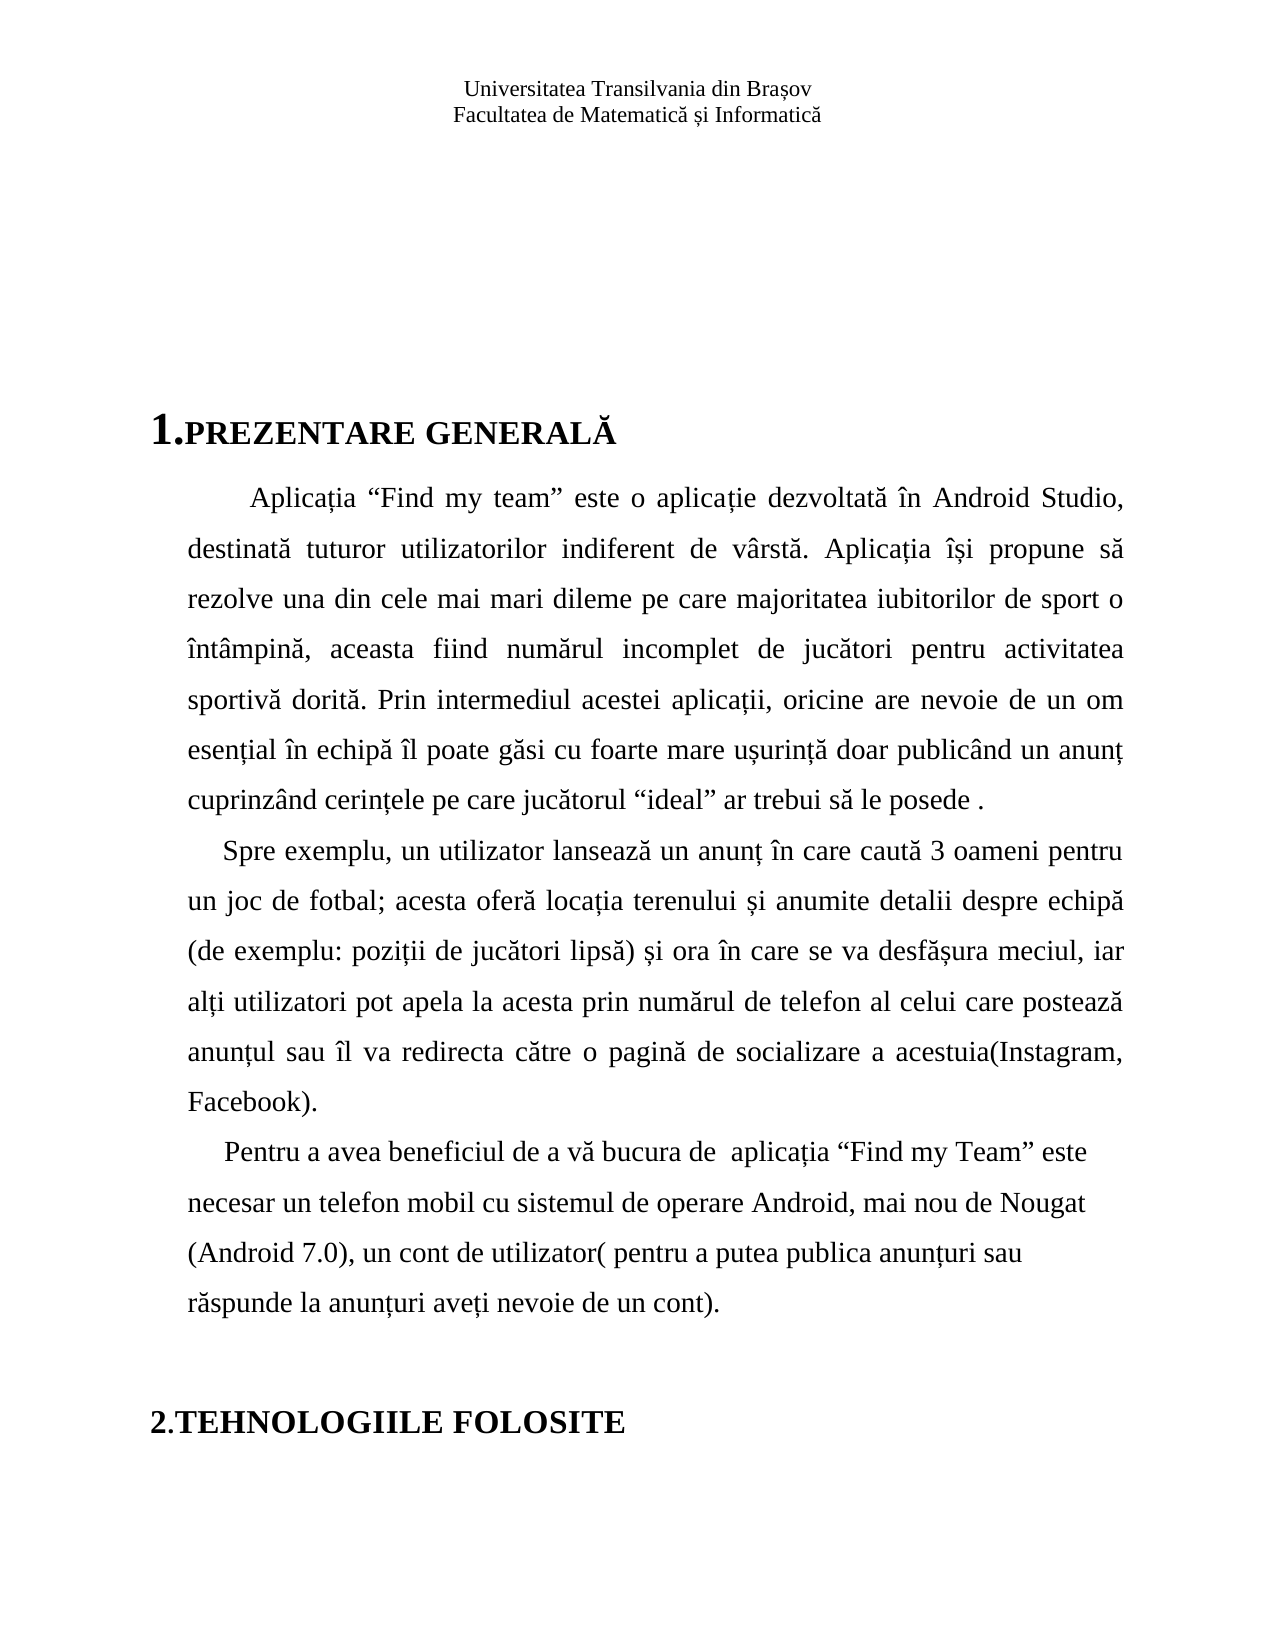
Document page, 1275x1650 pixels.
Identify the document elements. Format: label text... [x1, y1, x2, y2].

subtitle 2.TEHNOLOGIILE FOLOSITE [150, 1403, 1125, 1441]
list Aplicația “Find my team” este o aplicație dezvoltată în Android Studio, destinată tuturor utilizatorilor indiferent de vârstă. Aplicația își propune să rezolve una din cele mai mari dileme pe care majoritatea iubitorilor de sport o întâmpină, aceasta fiind numărul incomplet de jucători pentru activitatea sportivă dorită. Prin intermediul acestei aplicații, oricine are nevoie de un om esențial în echipă îl poate găsi cu foarte mare ușurință doar publicând un anunț cuprinzând cerințele pe care jucătorul “ideal” ar trebui să le posede . [187, 481, 1125, 816]
subtitle 1.Prezentare generală [150, 401, 1125, 454]
list Spre exemplu, un utilizator lansează un anunț în care caută 3 oameni pentru un joc de fotbal; acesta oferă locația terenului și anumite detalii despre echipă (de exemplu: poziții de jucători lipsă) și ora în care se va desfășura meciul, iar alți utilizatori pot apela la acesta prin numărul de telefon al celui care postează anunțul sau îl va redirecta către o pagină de socializare a acestuia(Instagram, Facebook). [187, 833, 1125, 1118]
list Pentru a avea beneficiul de a vă bucura de aplicația “Find my Team” este necesar un telefon mobil cu sistemul de operare Android, mai nou de Nougat (Android 7.0), un cont de utilizator( pentru a putea publica anunțuri sau răspunde la anunțuri aveți nevoie de un cont). [187, 1134, 1125, 1319]
